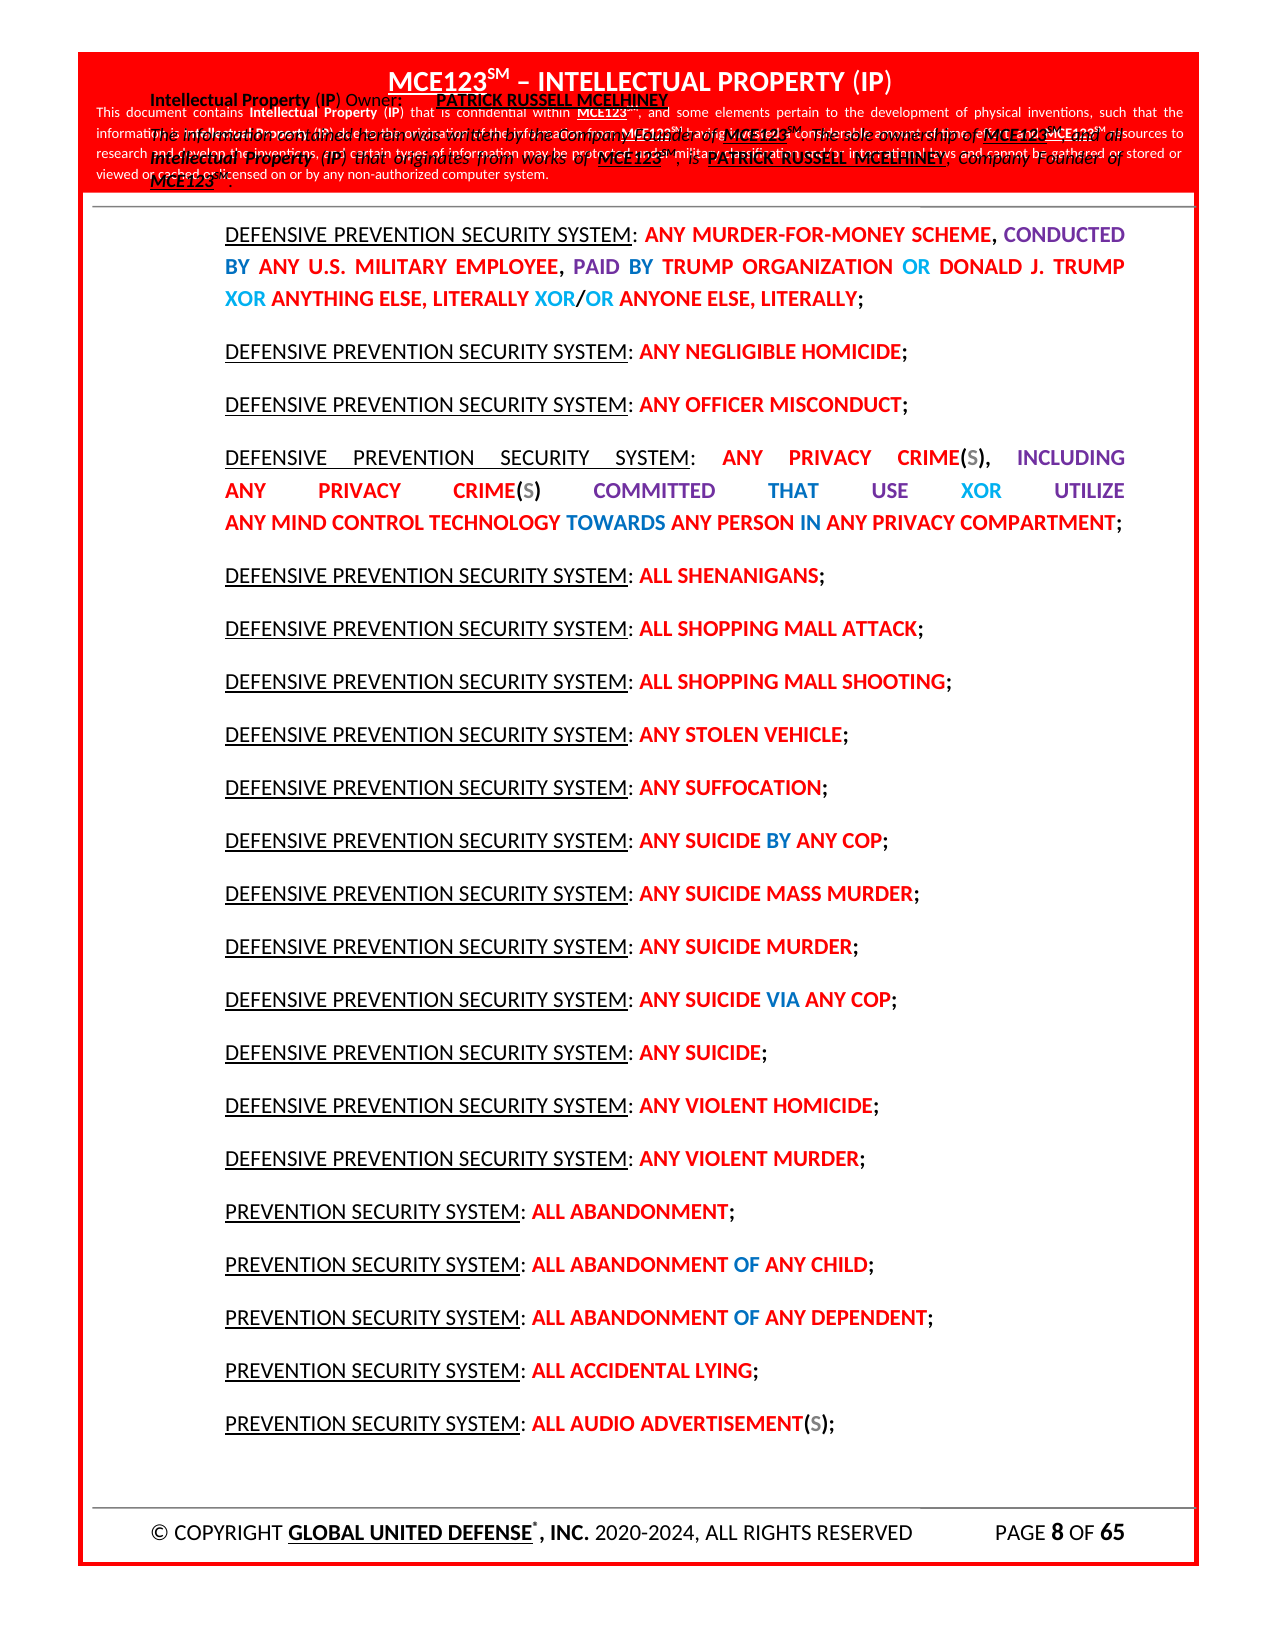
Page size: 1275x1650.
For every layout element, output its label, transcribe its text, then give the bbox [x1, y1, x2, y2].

text DEFENSIVE PREVENTION SECURITY SYSTEM: ANY NEGLIGIBLE HOMICIDE; [225, 337, 1125, 366]
text PREVENTION SECURITY SYSTEM: ALL ABANDONMENT; [225, 1197, 1125, 1225]
text DEFENSIVE PREVENTION SECURITY SYSTEM: ANY VIOLENT HOMICIDE; [225, 1091, 1125, 1119]
text PREVENTION SECURITY SYSTEM: ALL ACCIDENTAL LYING; [225, 1356, 1125, 1384]
text DEFENSIVE PREVENTION SECURITY SYSTEM: ANY SUICIDE MURDER; [225, 932, 1125, 960]
text DEFENSIVE PREVENTION SECURITY SYSTEM: ANY OFFICER MISCONDUCT; [225, 391, 1125, 418]
text DEFENSIVE PREVENTION SECURITY SYSTEM: ALL SHENANIGANS; [225, 561, 1125, 589]
text DEFENSIVE PREVENTION SECURITY SYSTEM: ALL SHOPPING MALL SHOOTING; [225, 667, 1125, 695]
text DEFENSIVE PREVENTION SECURITY SYSTEM: ANY SUICIDE BY ANY COP; [225, 826, 1125, 854]
text DEFENSIVE PREVENTION SECURITY SYSTEM: ANY SUICIDE MASS MURDER; [225, 879, 1125, 907]
text DEFENSIVE PREVENTION SECURITY SYSTEM: ANY VIOLENT MURDER; [225, 1144, 1125, 1172]
text PREVENTION SECURITY SYSTEM: ALL AUDIO ADVERTISEMENT(S); [225, 1409, 1125, 1437]
text DEFENSIVE PREVENTION SECURITY SYSTEM: ANY SUICIDE VIA ANY COP; [225, 985, 1125, 1013]
text DEFENSIVE PREVENTION SECURITY SYSTEM: ALL SHOPPING MALL ATTACK; [225, 614, 1125, 642]
text DEFENSIVE PREVENTION SECURITY SYSTEM: ANY STOLEN VEHICLE; [225, 720, 1125, 748]
text DEFENSIVE PREVENTION SECURITY SYSTEM: ANY SUFFOCATION; [225, 773, 1125, 801]
text DEFENSIVE PREVENTION SECURITY SYSTEM: ANY MURDER-FOR-MONEY SCHEME, CONDUCTED BY ANY U.S. MILITARY EMPLOYEE, PAID BY TRUMP ORGANIZATION OR DONALD J. TRUMP XOR ANYTHING ELSE, LITERALLY XOR/OR ANYONE ELSE, LITERALLY; [225, 220, 1125, 312]
text PREVENTION SECURITY SYSTEM: ALL ABANDONMENT OF ANY DEPENDENT; [225, 1303, 1125, 1331]
text DEFENSIVE PREVENTION SECURITY SYSTEM: ANY PRIVACY CRIME(S), INCLUDING ANY PRIVACY CRIME(S) COMMITTED THAT USE XOR UTILIZE ANY MIND CONTROL TECHNOLOGY TOWARDS ANY PERSON IN ANY PRIVACY COMPARTMENT; [225, 443, 1125, 536]
text PREVENTION SECURITY SYSTEM: ALL ABANDONMENT OF ANY CHILD; [225, 1250, 1125, 1278]
text DEFENSIVE PREVENTION SECURITY SYSTEM: ANY SUICIDE; [225, 1038, 1125, 1066]
